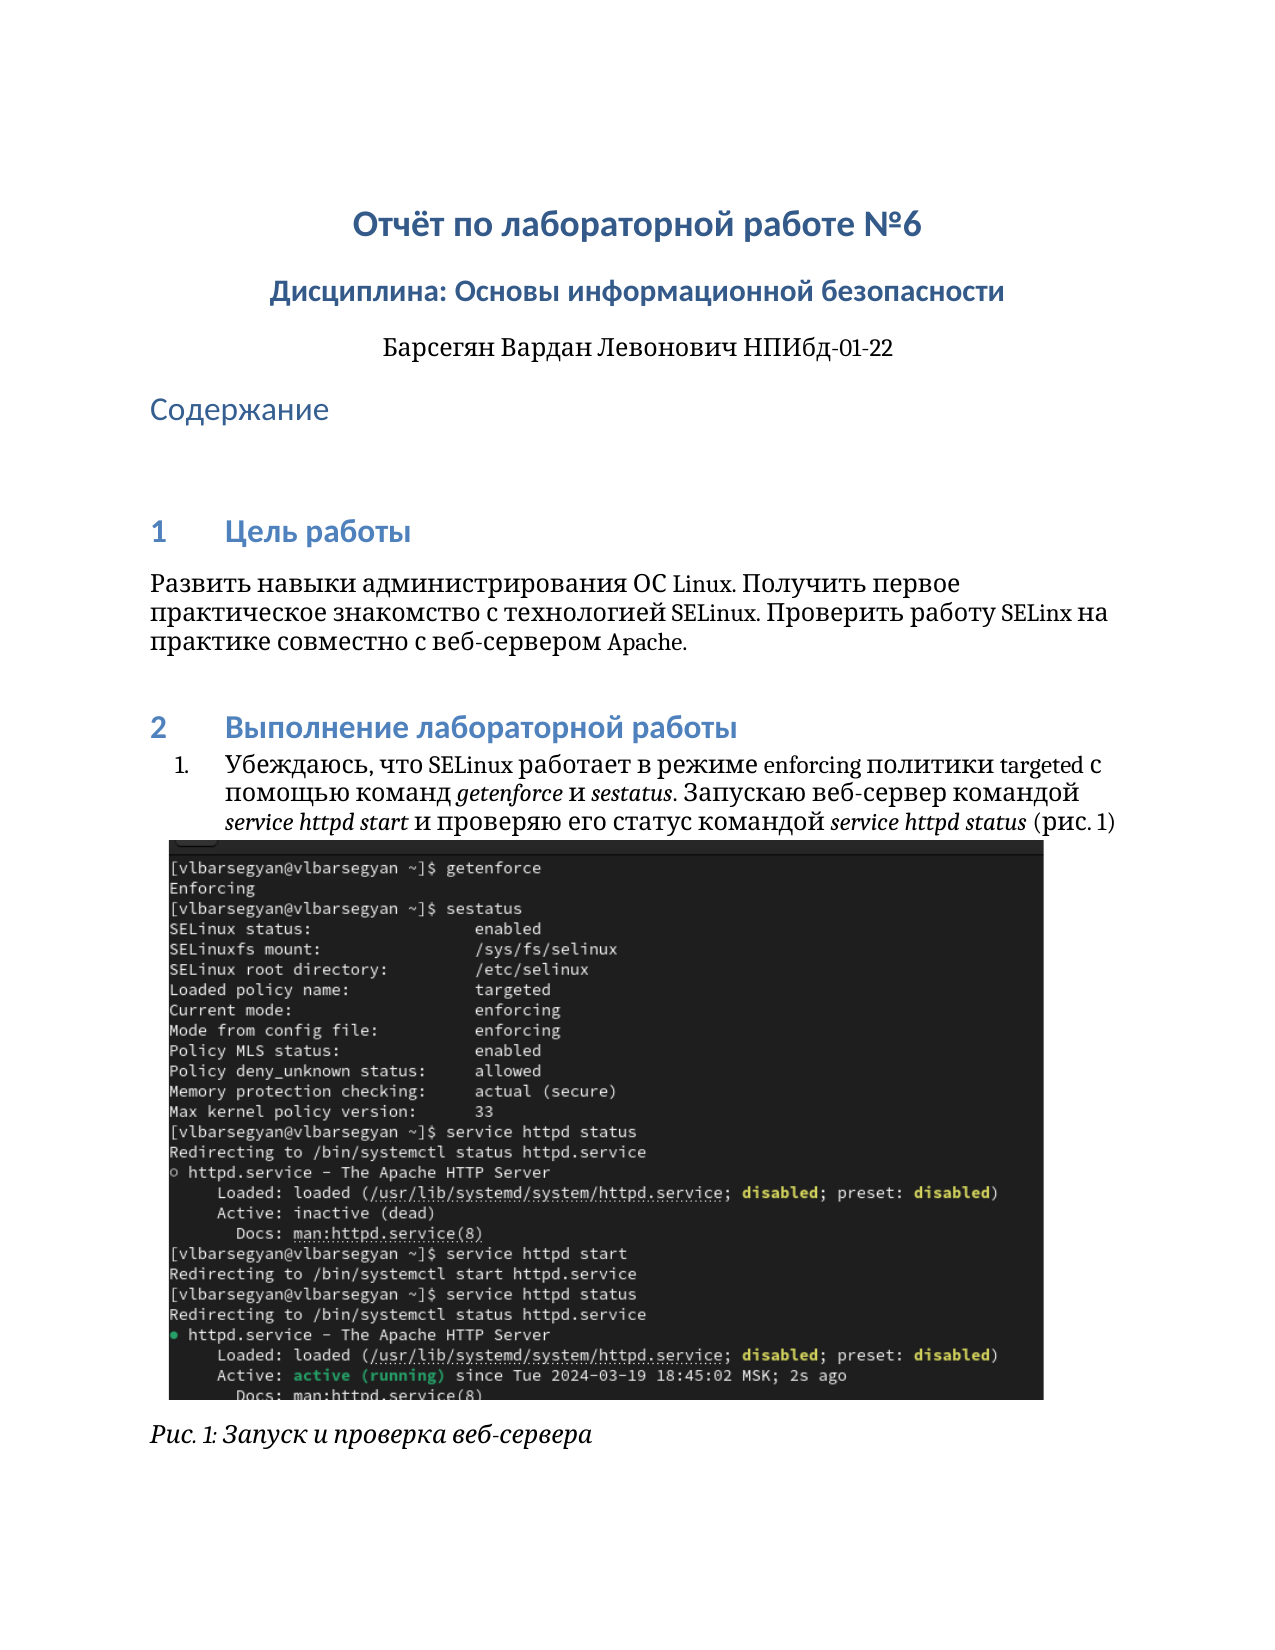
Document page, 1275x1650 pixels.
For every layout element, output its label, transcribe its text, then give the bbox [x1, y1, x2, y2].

text Развить навыки администрирования ОС Linux. Получить первое практическое знакомство с технологией SELinux. Проверить работу SELinx на практике совместно с веб-сервером Apache. [150, 570, 1125, 656]
text Рис. 1: Запуск и проверка веб-сервера [150, 1421, 1125, 1449]
subtitle 1 Цель работы [150, 510, 1125, 551]
text Барсегян Вардан Левонович НПИбд-01-22 [150, 334, 1125, 363]
subtitle 2 Выполнение лабораторной работы [150, 706, 1125, 747]
subtitle Дисциплина: Основы информационной безопасности [150, 271, 1125, 309]
picture [168, 840, 1044, 1400]
list Убеждаюсь, что SELinux работает в режиме enforcing политики targeted с помощью команд getenforce и sestatus. Запускаю веб-сервер командой service httpd start и проверяю его статус командой service httpd status (рис. 1) [175, 751, 1125, 837]
title Отчёт по лабораторной работе №6 [150, 200, 1125, 246]
